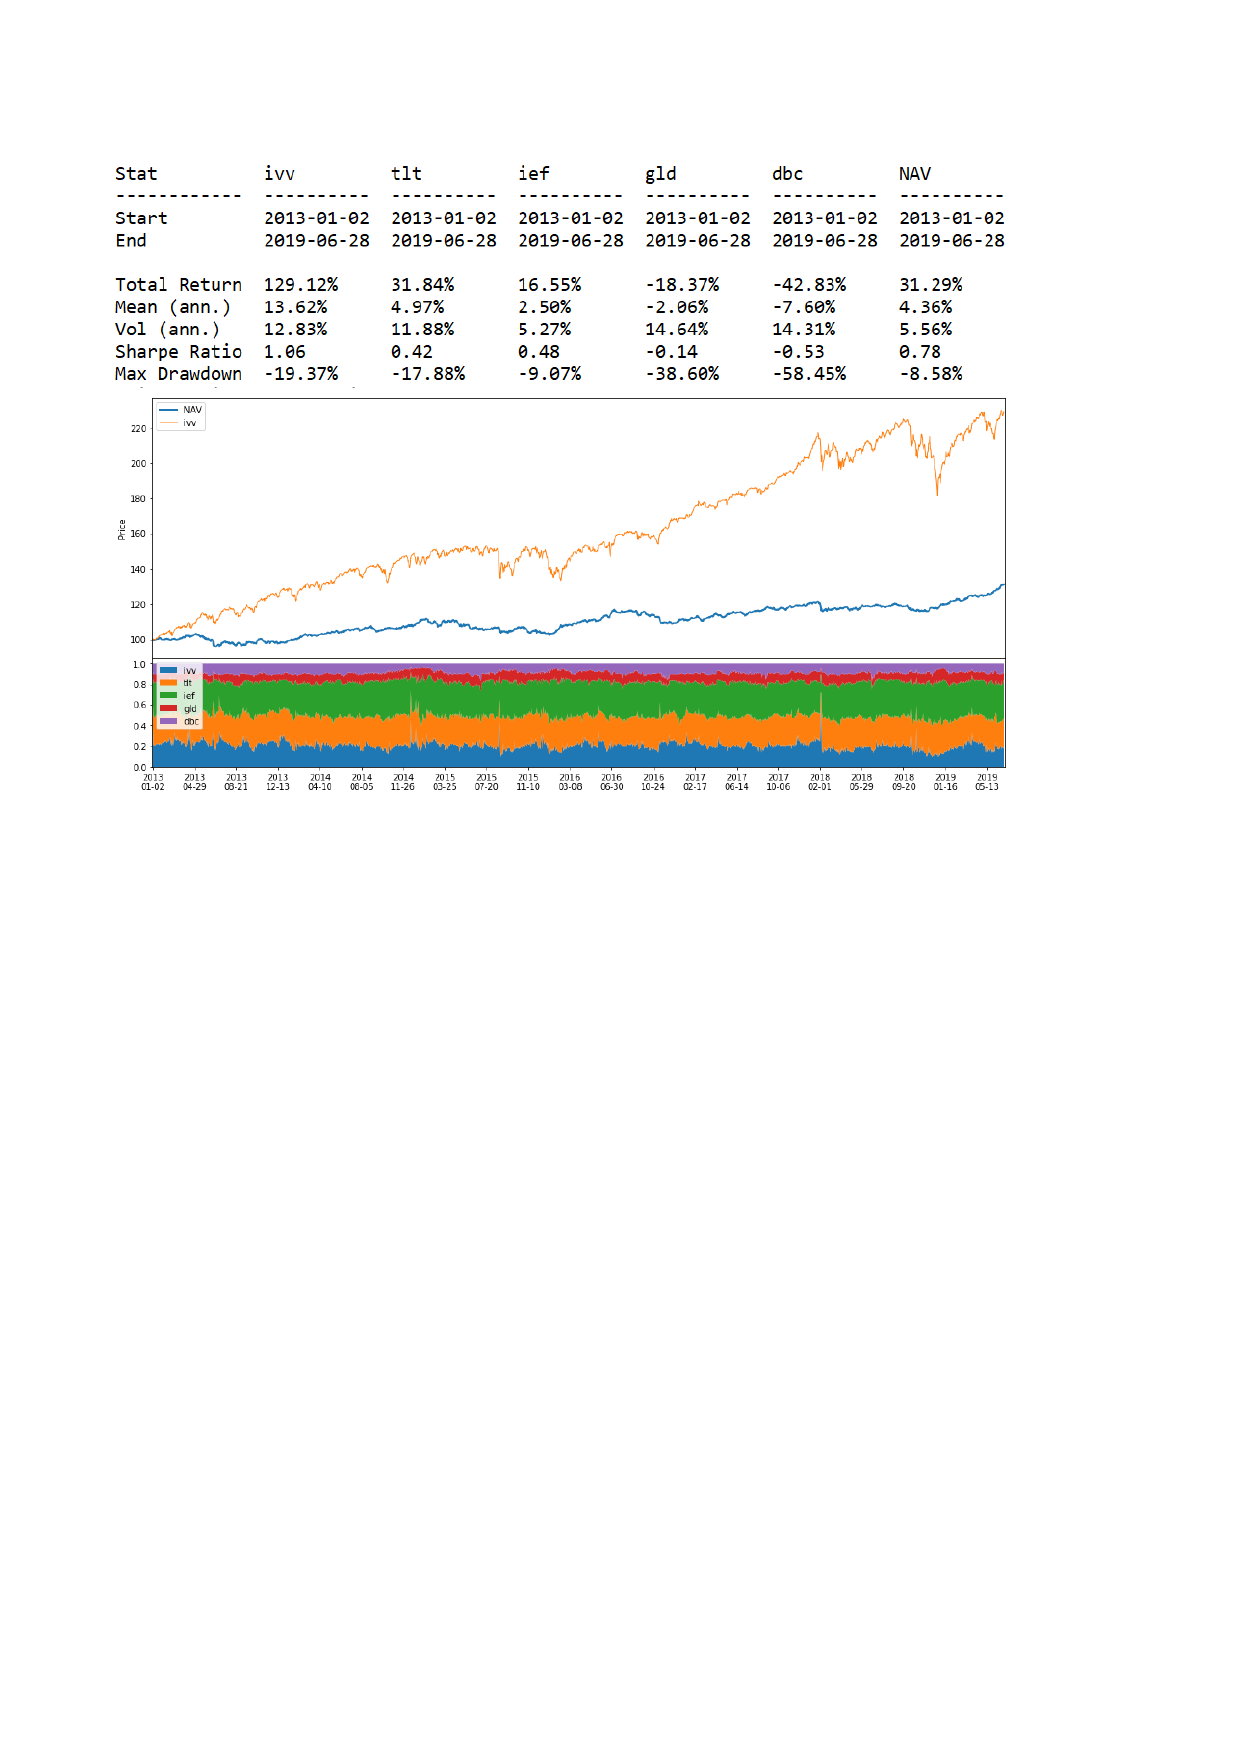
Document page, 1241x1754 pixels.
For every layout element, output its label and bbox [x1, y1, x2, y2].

picture [112, 389, 1013, 797]
picture [112, 162, 1013, 388]
